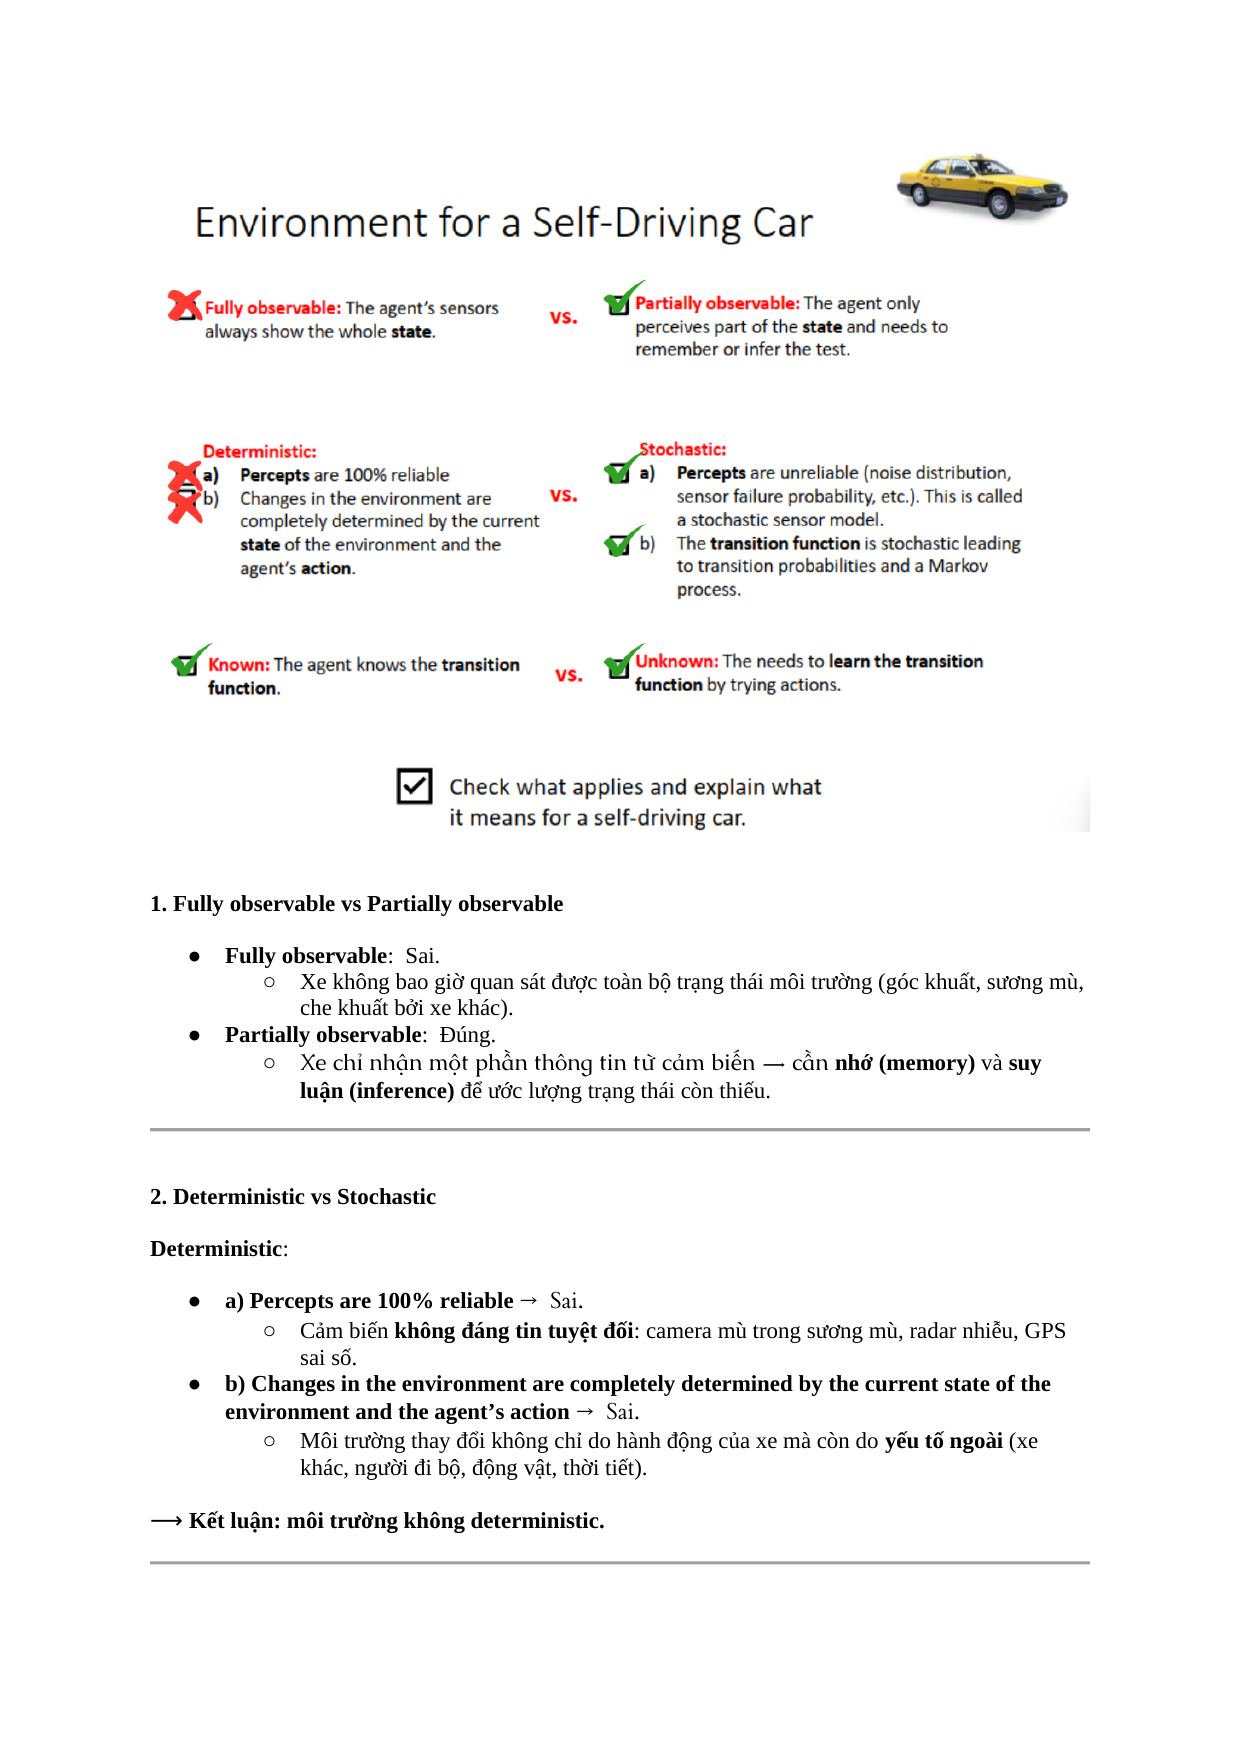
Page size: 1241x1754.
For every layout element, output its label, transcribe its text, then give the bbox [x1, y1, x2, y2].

text Deterministic: [150, 1235, 1090, 1261]
list b) Changes in the environment are completely determined by the current state of the environment and the agent’s action → Sai. [187, 1370, 1090, 1427]
text ⟶ Kết luận: môi trường không deterministic. [150, 1505, 1090, 1536]
list Partially observable: Đúng. [187, 1021, 1090, 1047]
text 2. Deterministic vs Stochastic [150, 1183, 1090, 1210]
list a) Percepts are 100% reliable → Sai. [187, 1286, 1090, 1317]
list Môi trường thay đổi không chỉ do hành động của xe mà còn do yếu tố ngoài (xe khác, người đi bộ, động vật, thời tiết). [262, 1427, 1090, 1480]
list Xe không bao giờ quan sát được toàn bộ trạng thái môi trường (góc khuất, sương mù, che khuất bởi xe khác). [262, 968, 1090, 1021]
list Fully observable: Sai. [187, 942, 1090, 968]
picture [150, 150, 1091, 832]
list Xe chỉ nhận một phần thông tin từ cảm biến → cần nhớ (memory) và suy luận (inference) để ước lượng trạng thái còn thiếu. [262, 1047, 1090, 1103]
list Cảm biến không đáng tin tuyệt đối: camera mù trong sương mù, radar nhiễu, GPS sai số. [262, 1317, 1090, 1370]
text 1. Fully observable vs Partially observable [150, 890, 1090, 917]
